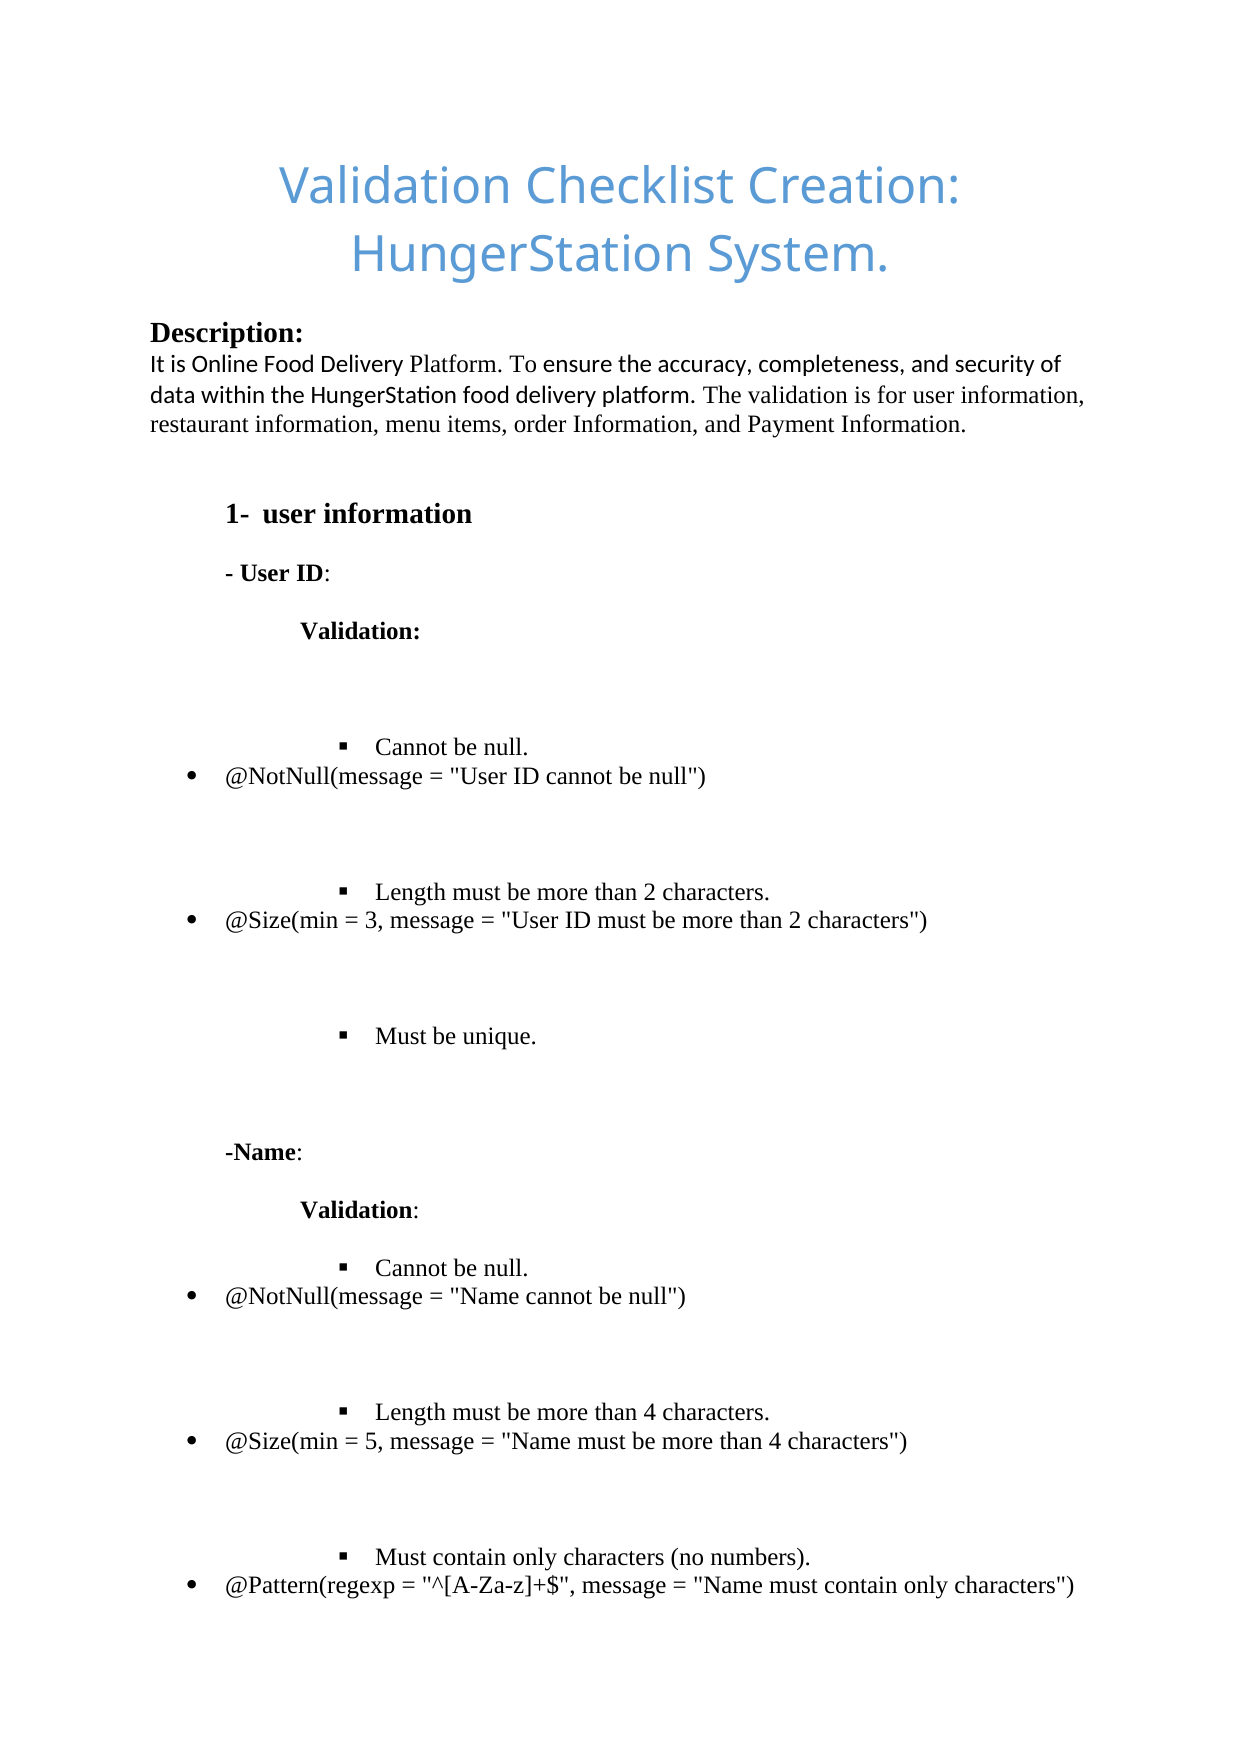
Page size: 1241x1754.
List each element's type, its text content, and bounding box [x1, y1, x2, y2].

list @Size(min = 3, message = "User ID must be more than 2 characters") [187, 906, 1090, 934]
list @Size(min = 5, message = "Name must be more than 4 characters") [187, 1426, 1090, 1455]
title Validation Checklist Creation: HungerStation System. [150, 150, 1090, 286]
list @NotNull(message = "User ID cannot be null") [187, 761, 1090, 790]
text Validation: [300, 616, 1090, 645]
text -Name: [225, 1137, 1090, 1166]
list Cannot be null. [337, 732, 1090, 761]
list Length must be more than 2 characters. [337, 877, 1090, 906]
text Description: [150, 315, 1090, 348]
text It is Online Food Delivery Platform. To ensure the accuracy, completeness, and security of data within the HungerStation food delivery platform. The validation is for user information, restaurant information, menu items, order Information, and Payment Information. [150, 348, 1090, 438]
list Length must be more than 4 characters. [337, 1397, 1090, 1426]
text - User ID: [225, 558, 1090, 587]
list @NotNull(message = "Name cannot be null") [187, 1281, 1090, 1310]
list Must be unique. [337, 1021, 1090, 1050]
list user information [225, 496, 1090, 529]
text Validation: [300, 1195, 1090, 1223]
list Cannot be null. [337, 1253, 1090, 1281]
list Must contain only characters (no numbers). [337, 1542, 1090, 1571]
list @Pattern(regexp = "^[A-Za-z]+$", message = "Name must contain only characters") [187, 1571, 1090, 1599]
